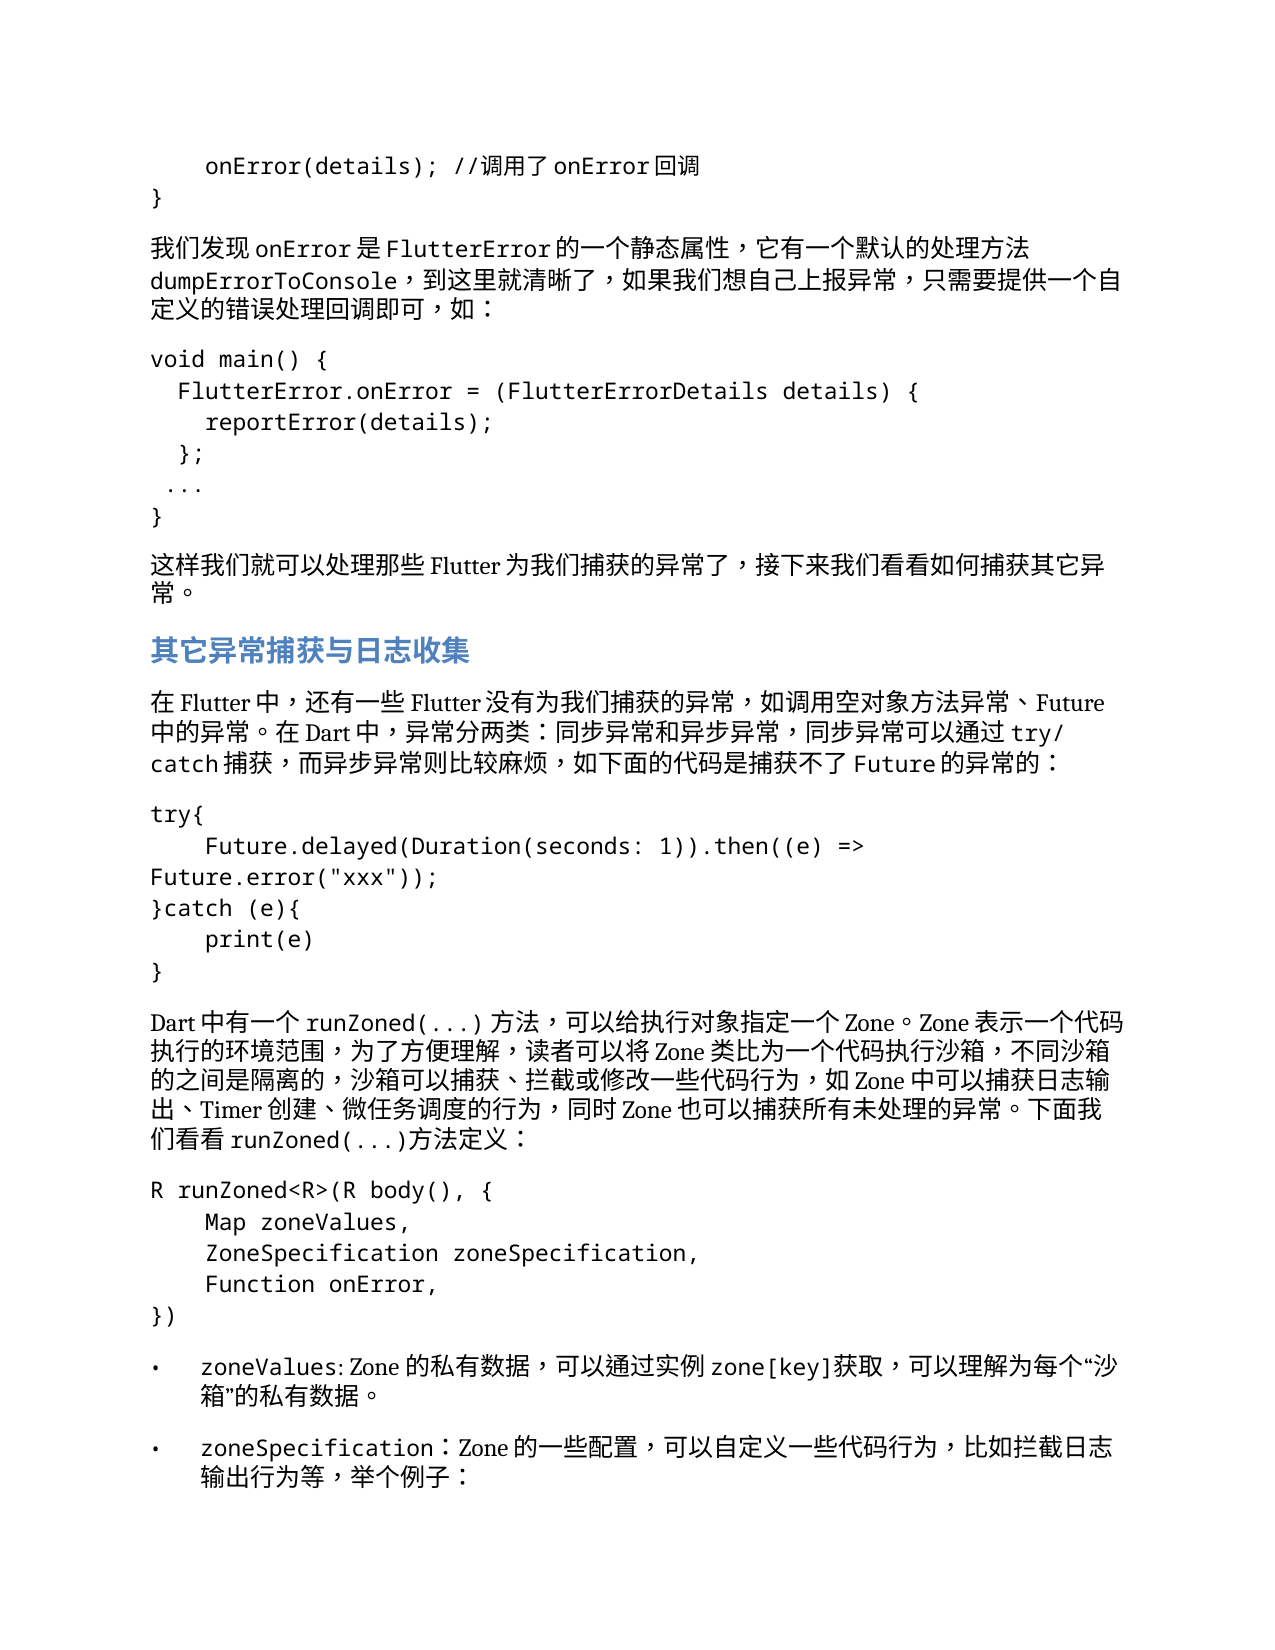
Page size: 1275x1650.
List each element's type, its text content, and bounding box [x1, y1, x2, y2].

text Dart中有一个runZoned(...) 方法，可以给执行对象指定一个Zone。Zone表示一个代码执行的环境范围，为了方便理解，读者可以将Zone类比为一个代码执行沙箱，不同沙箱的之间是隔离的，沙箱可以捕获、拦截或修改一些代码行为，如Zone中可以捕获日志输出、Timer创建、微任务调度的行为，同时Zone也可以捕获所有未处理的异常。下面我们看看runZoned(...)方法定义： [150, 1007, 1125, 1156]
text 我们发现onError是FlutterError的一个静态属性，它有一个默认的处理方法 dumpErrorToConsole，到这里就清晰了，如果我们想自己上报异常，只需要提供一个自定义的错误处理回调即可，如： [150, 233, 1125, 324]
text 这样我们就可以处理那些Flutter为我们捕获的异常了，接下来我们看看如何捕获其它异常。 [150, 552, 1125, 609]
text R runZoned<R>(R body(), { Map zoneValues, ZoneSpecification zoneSpecification, Function onError, }) [150, 1174, 1125, 1331]
text void main() { FlutterError.onError = (FlutterErrorDetails details) { reportError(details); }; ... } [150, 343, 1125, 531]
list zoneSpecification：Zone的一些配置，可以自定义一些代码行为，比如拦截日志输出行为等，举个例子： [150, 1432, 1125, 1492]
subtitle 其它异常捕获与日志收集 [150, 630, 1125, 670]
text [150, 150, 1125, 212]
text try{ Future.delayed(Duration(seconds: 1)).then((e) => Future.error("xxx")); }catch (e){ print(e) } [150, 798, 1125, 986]
list zoneValues: Zone 的私有数据，可以通过实例zone[key]获取，可以理解为每个“沙箱”的私有数据。 [150, 1351, 1125, 1411]
text 在Flutter中，还有一些Flutter没有为我们捕获的异常，如调用空对象方法异常、Future中的异常。在Dart中，异常分两类：同步异常和异步异常，同步异常可以通过try/catch捕获，而异步异常则比较麻烦，如下面的代码是捕获不了Future的异常的： [150, 688, 1125, 780]
